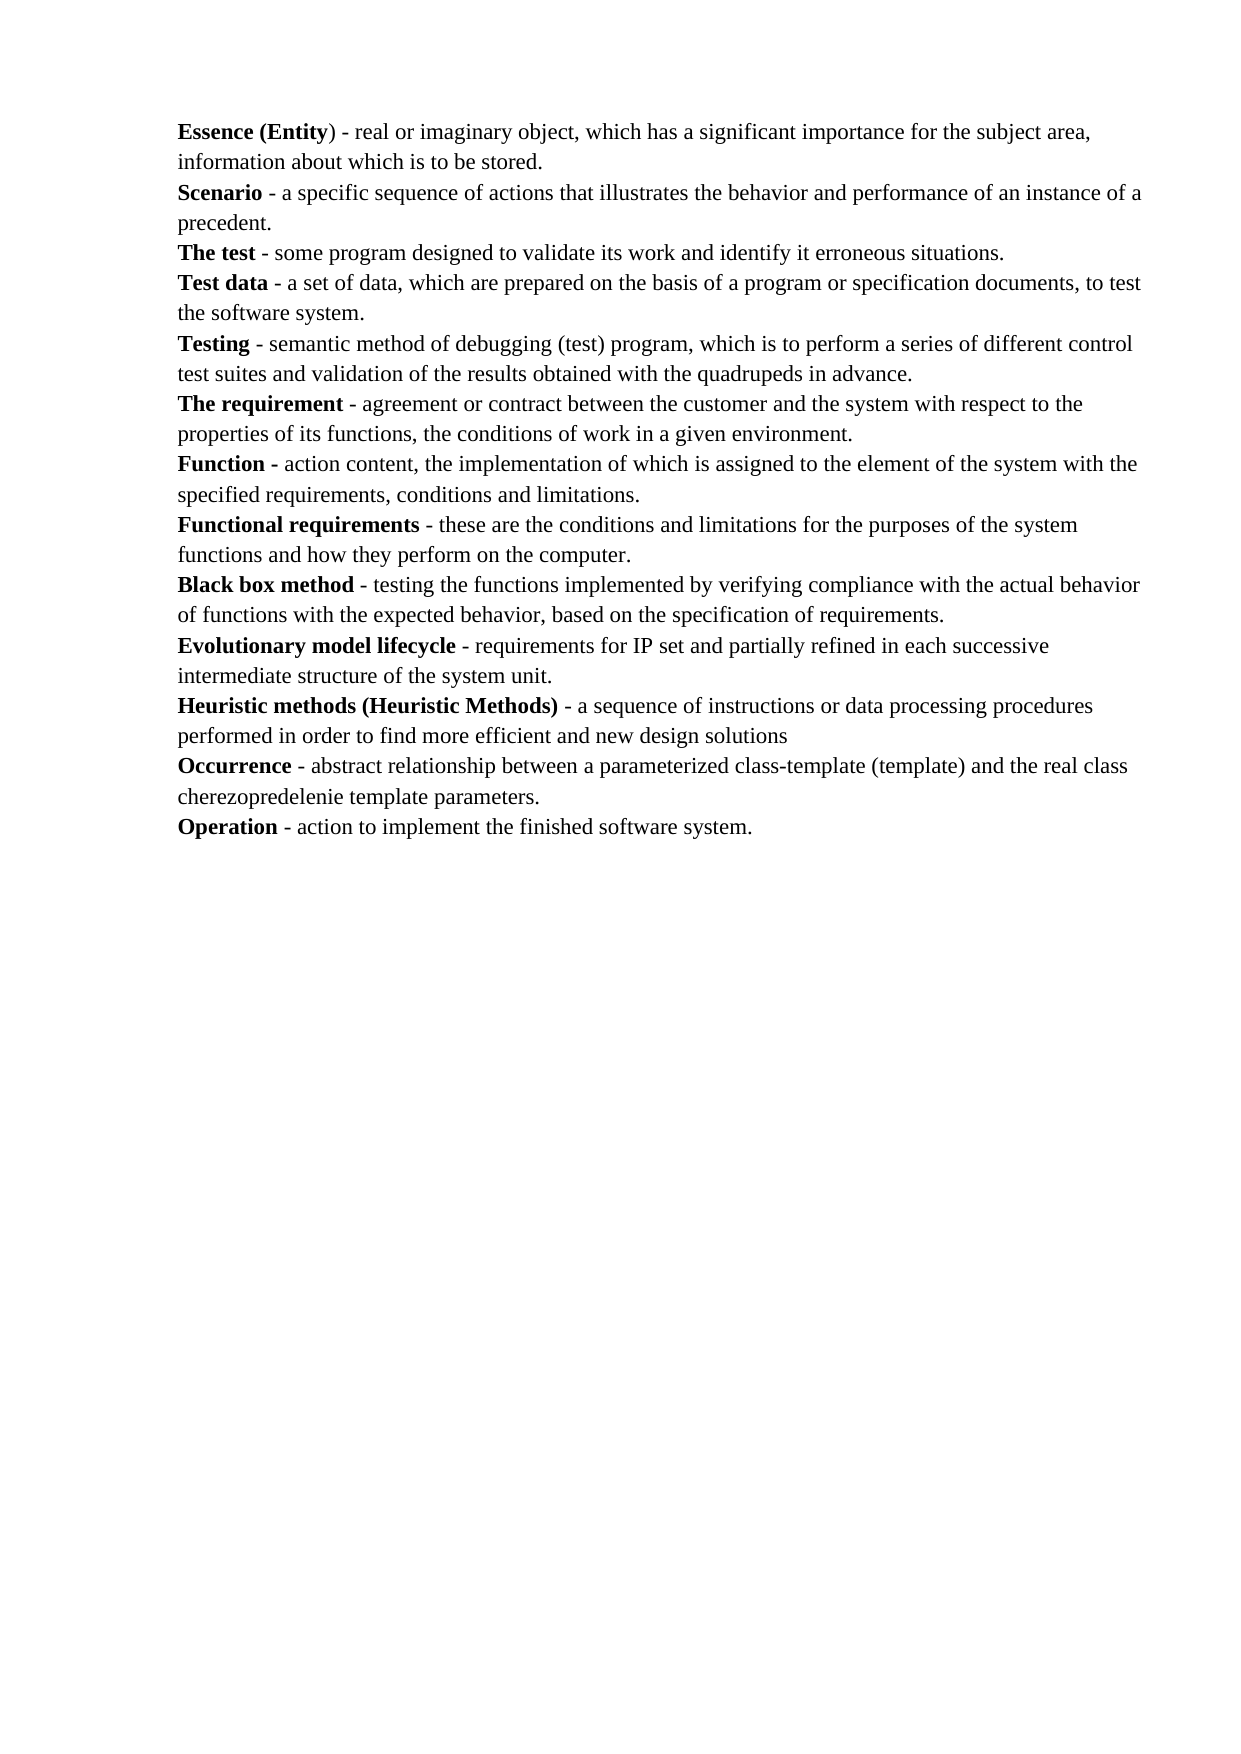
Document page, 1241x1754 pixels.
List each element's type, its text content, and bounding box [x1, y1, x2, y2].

text Heuristic methods (Heuristic Methods) - a sequence of instructions or data processing procedures performed in order to find more efficient and new design solutions [177, 692, 1152, 749]
text Essence (Entity) - real or imaginary object, which has a significant importance for the subject area, information about which is to be stored. [177, 118, 1152, 175]
text Black box method - testing the functions implemented by verifying compliance with the actual behavior of functions with the expected behavior, based on the specification of requirements. [177, 571, 1152, 628]
text Functional requirements - these are the conditions and limitations for the purposes of the system functions and how they perform on the computer. [177, 511, 1152, 567]
text Function - action content, the implementation of which is assigned to the element of the system with the specified requirements, conditions and limitations. [177, 450, 1152, 507]
text Testing - semantic method of debugging (test) program, which is to perform a series of different control test suites and validation of the results obtained with the quadrupeds in advance. [177, 329, 1152, 386]
text The test - some program designed to validate its work and identify it erroneous situations. [177, 239, 1152, 265]
text Occurrence - abstract relationship between a parameterized class-template (template) and the real class cherezopredelenie template parameters. [177, 752, 1152, 809]
text Test data - a set of data, which are prepared on the basis of a program or specification documents, to test the software system. [177, 269, 1152, 326]
text Evolutionary model lifecycle - requirements for IP set and partially refined in each successive intermediate structure of the system unit. [177, 632, 1152, 688]
text Scenario - a specific sequence of actions that illustrates the behavior and performance of an instance of a precedent. [177, 178, 1152, 235]
text The requirement - agreement or contract between the customer and the system with respect to the properties of its functions, the conditions of work in a given environment. [177, 390, 1152, 447]
text Operation - action to implement the finished software system. [177, 813, 1152, 839]
